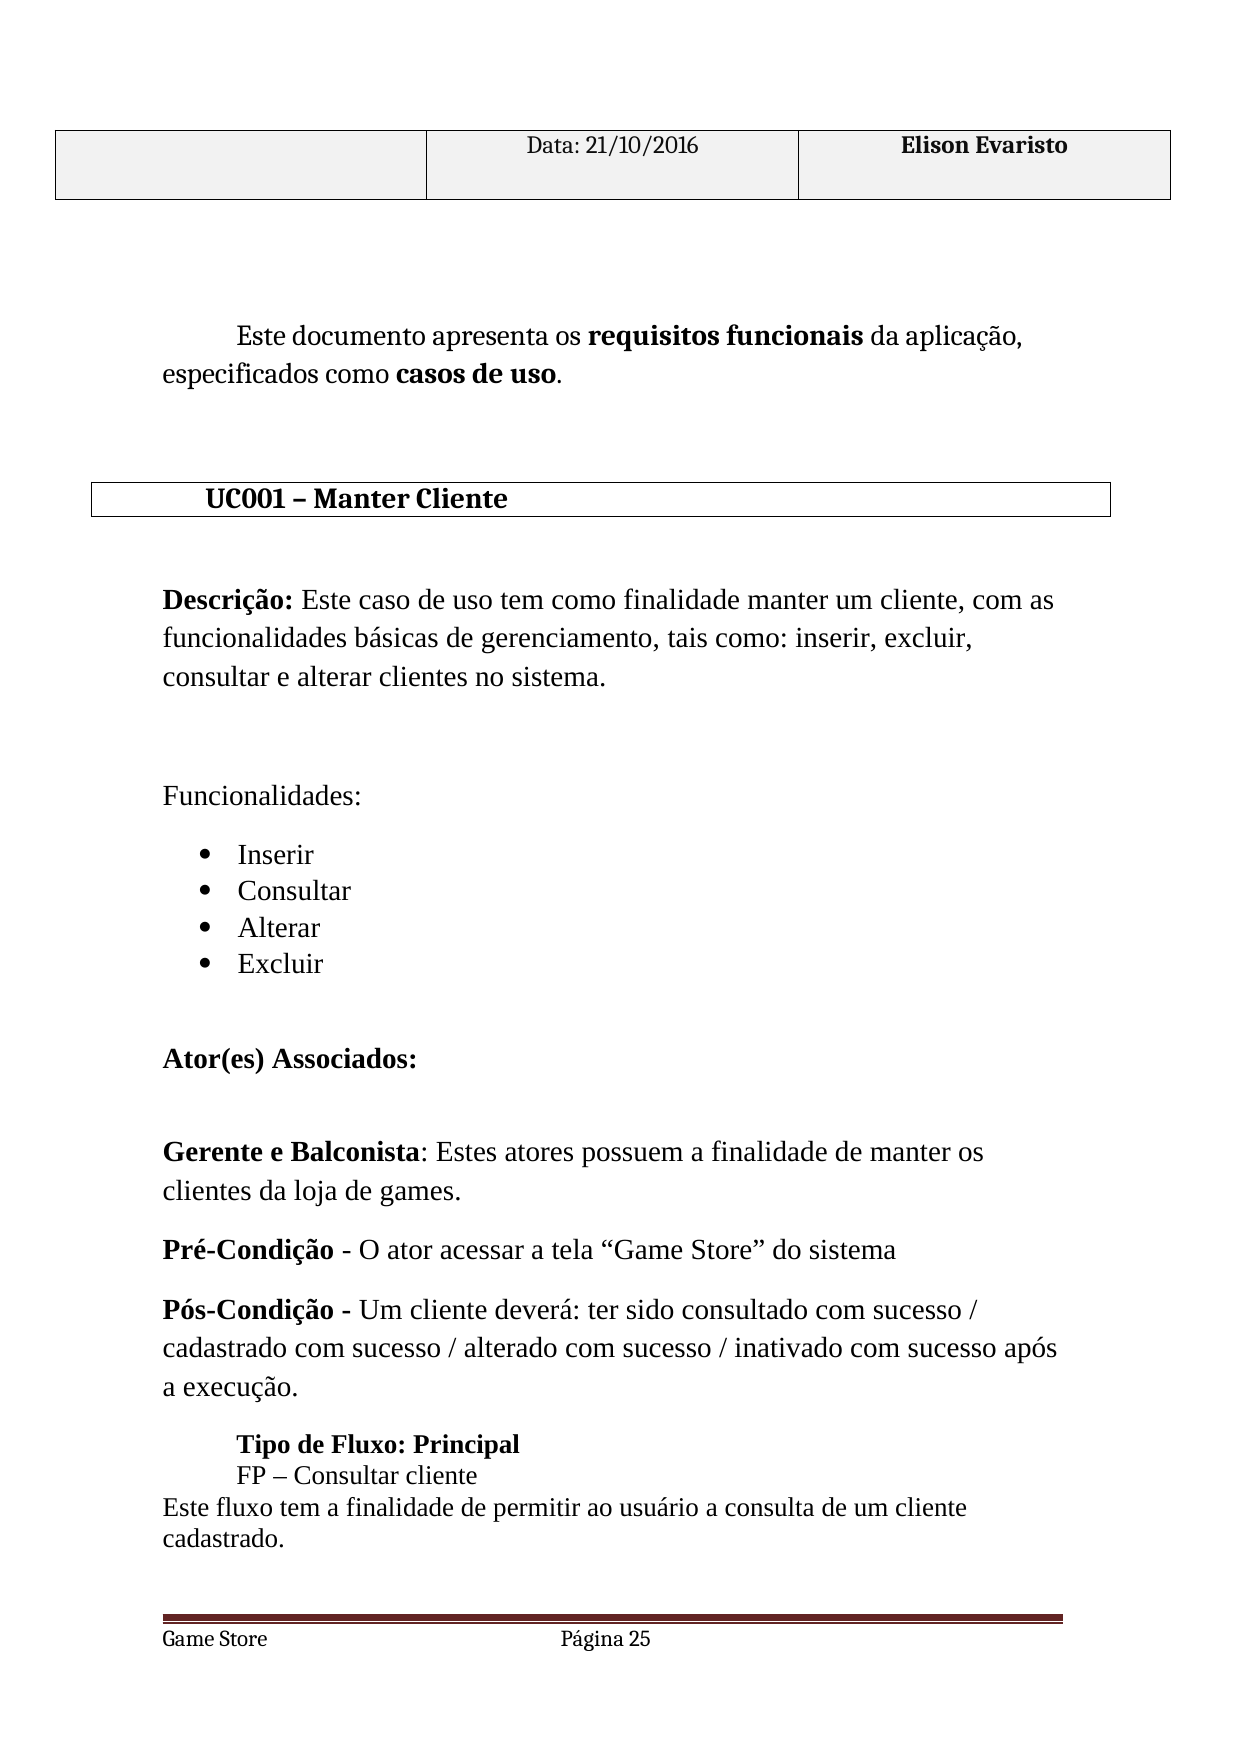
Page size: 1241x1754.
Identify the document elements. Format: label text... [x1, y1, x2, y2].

text Pós-Condição - Um cliente deverá: ter sido consultado com sucesso / cadastrado com sucesso / alterado com sucesso / inativado com sucesso após a execução. [162, 1292, 1063, 1402]
list Inserir [200, 837, 1063, 871]
text Tipo de Fluxo: Principal [162, 1428, 1063, 1459]
text Ator(es) Associados: [162, 1042, 1063, 1075]
table_cell Data: 21/10/2016 [427, 131, 798, 199]
list Alterar [200, 910, 1063, 943]
text Pré-Condição - O ator acessar a tela “Game Store” do sistema [162, 1232, 1063, 1266]
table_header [56, 131, 426, 199]
list Consultar [200, 873, 1063, 907]
text Este fluxo tem a finalidade de permitir ao usuário a consulta de um cliente cadastrado. [162, 1491, 1063, 1553]
text Este documento apresenta os requisitos funcionais da aplicação, especificados como casos de uso. [162, 319, 1063, 391]
table_header UC001 – Manter Cliente [92, 483, 1110, 516]
text Descrição: Este caso de uso tem como finalidade manter um cliente, com as funcionalidades básicas de gerenciamento, tais como: inserir, excluir, consultar e alterar clientes no sistema. [162, 582, 1063, 693]
table_cell Elison Evaristo [799, 131, 1170, 199]
text Funcionalidades: [162, 778, 1063, 811]
text Gerente e Balconista: Estes atores possuem a finalidade de manter os clientes da loja de games. [162, 1134, 1063, 1207]
text FP – Consultar cliente [162, 1459, 1063, 1491]
list Excluir [200, 946, 1063, 980]
